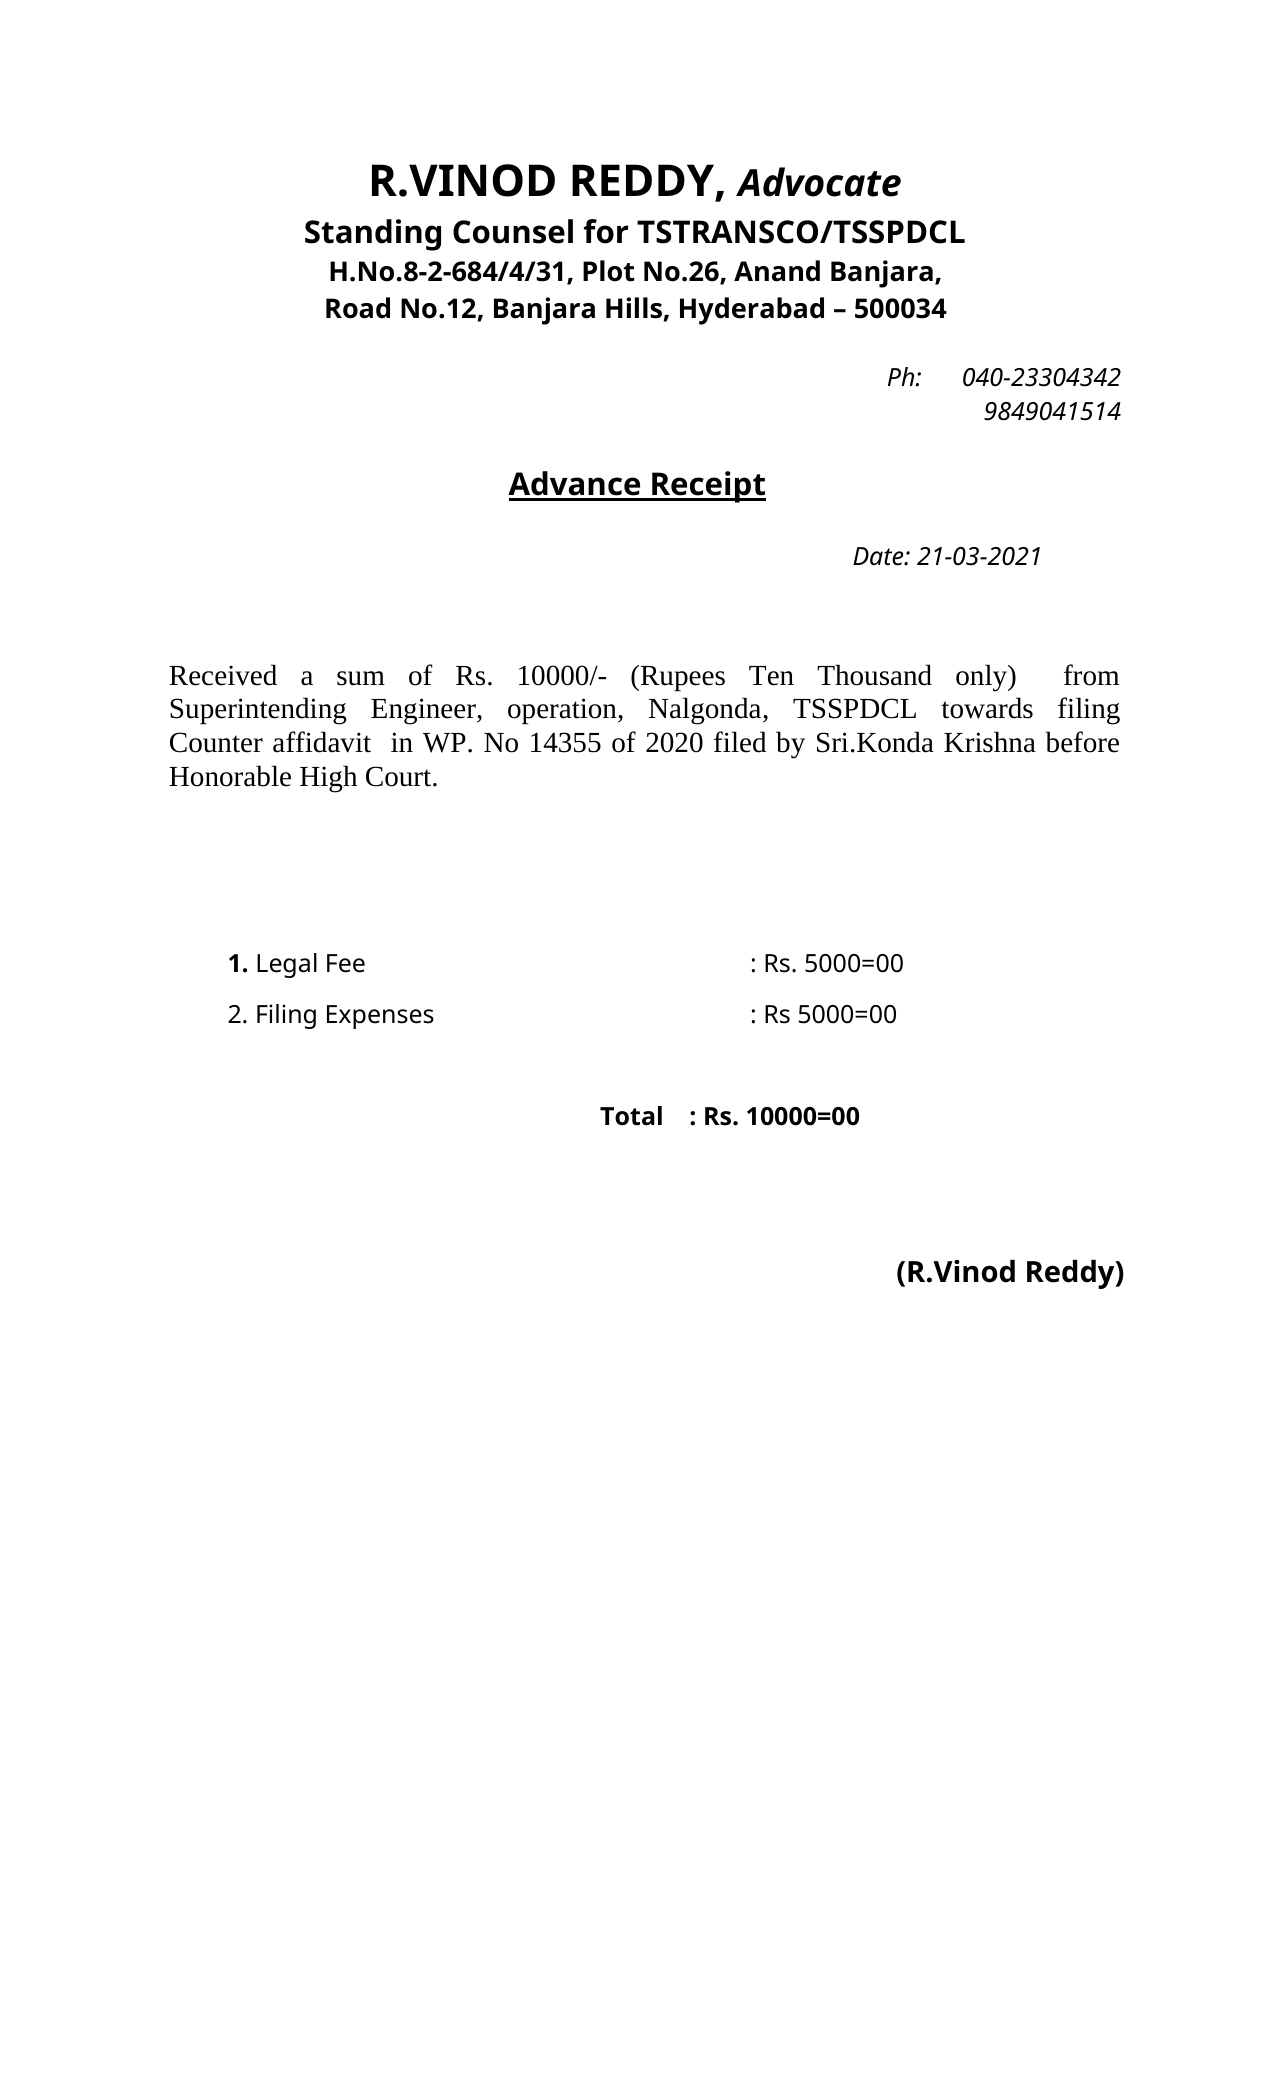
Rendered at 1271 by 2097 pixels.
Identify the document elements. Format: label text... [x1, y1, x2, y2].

text (R.Vinod Reddy) [677, 1252, 1124, 1291]
text Total : Rs. 10000=00 [150, 1098, 1006, 1132]
text 9849041514 [150, 394, 1121, 428]
text Standing Counsel for TSTRANSCO/TSSPDCL [227, 209, 1042, 252]
text H.No.8-2-684/4/31, Plot No.26, Anand Banjara, [150, 252, 1121, 289]
text Ph: 040-23304342 [150, 360, 1121, 394]
text Road No.12, Banjara Hills, Hyderabad – 500034 [150, 289, 1121, 326]
text R.VINOD REDDY, Advocate [227, 150, 1042, 209]
text Received a sum of Rs. 10000/- (Rupees Ten Thousand only) from Superintending Engineer, operation, Nalgonda, TSSPDCL towards filing Counter affidavit in WP. No 14355 of 2020 filed by Sri.Konda Krishna before Honorable High Court. [169, 658, 1121, 792]
text Advance Receipt [150, 462, 1124, 505]
list Legal Fee : Rs. 5000=00 [227, 945, 1006, 979]
text Date: 21-03-2021 [227, 539, 1042, 573]
list Filing Expenses : Rs 5000=00 [227, 996, 1006, 1030]
